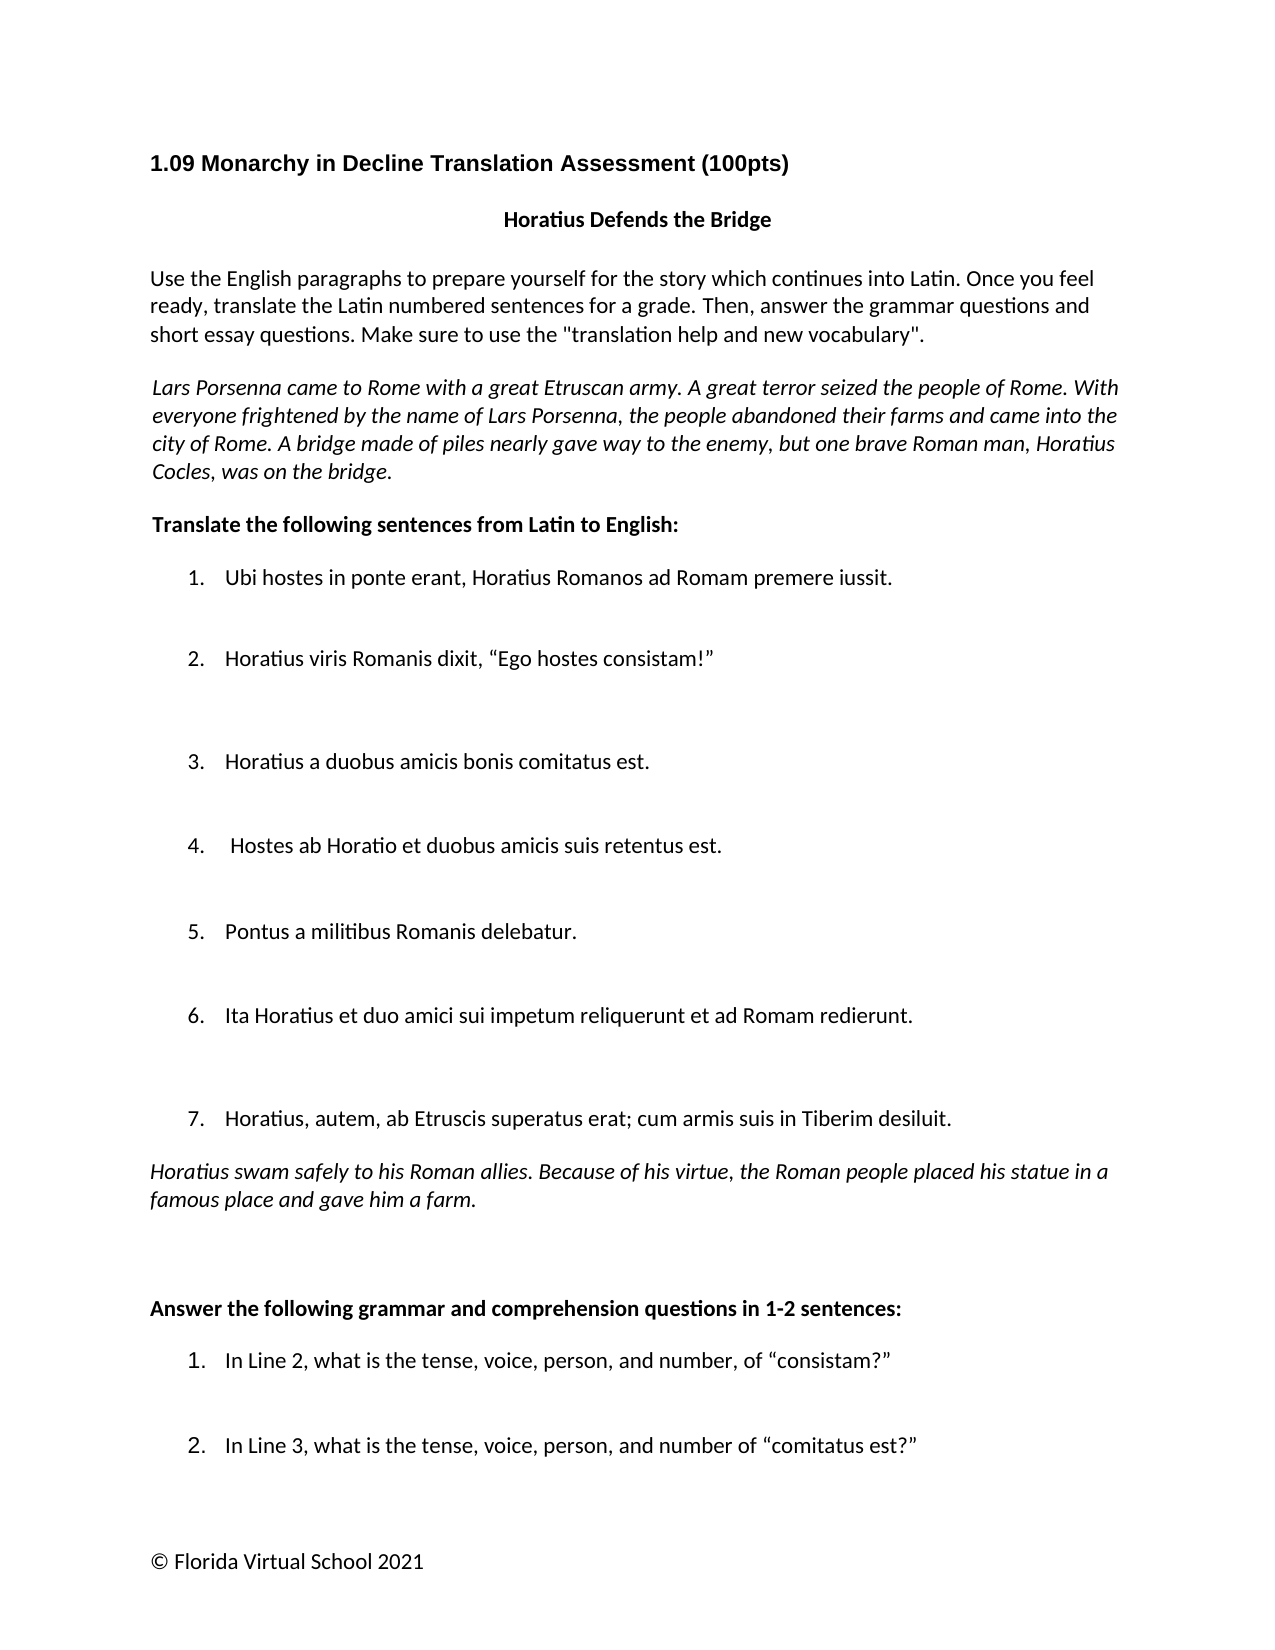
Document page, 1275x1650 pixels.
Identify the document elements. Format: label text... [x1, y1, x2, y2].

list Ubi hostes in ponte erant, Horatius Romanos ad Romam premere iussit. [187, 563, 1125, 591]
list Hostes ab Horatio et duobus amicis suis retentus est. [187, 831, 1125, 859]
list Pontus a militibus Romanis delebatur. [187, 917, 1125, 945]
list Horatius viris Romanis dixit, “Ego hostes consistam!” [187, 644, 1125, 672]
text Answer the following grammar and comprehension questions in 1-2 sentences: [150, 1294, 1125, 1322]
text Translate the following sentences from Latin to English: [152, 510, 1123, 538]
text Use the English paragraphs to prepare yourself for the story which continues into Latin. Once you feel ready, translate the Latin numbered sentences for a grade. Then, answer the grammar questions and short essay questions. Make sure to use the "translation help and new vocabulary". [150, 264, 1125, 348]
list In Line 2, what is the tense, voice, person, and number, of “consistam?” [187, 1347, 1125, 1375]
list Horatius, autem, ab Etruscis superatus erat; cum armis suis in Tiberim desiluit. [187, 1104, 1125, 1132]
list In Line 3, what is the tense, voice, person, and number of “comitatus est?” [187, 1431, 1125, 1459]
list Horatius a duobus amicis bonis comitatus est. [187, 747, 1125, 775]
text Lars Porsenna came to Rome with a great Etruscan army. A great terror seized the people of Rome. With everyone frightened by the name of Lars Porsenna, the people abandoned their farms and came into the city of Rome. A bridge made of piles nearly gave way to the enemy, but one brave Roman man, Horatius Cocles, was on the bridge. [152, 373, 1123, 485]
text 1.09 Monarchy in Decline Translation Assessment (100pts) [150, 150, 1125, 176]
text Horatius swam safely to his Roman allies. Because of his virtue, the Roman people placed his statue in a famous place and gave him a farm. [150, 1157, 1123, 1213]
list Ita Horatius et duo amici sui impetum reliquerunt et ad Romam redierunt. [187, 1001, 1125, 1029]
text Horatius Defends the Bridge [150, 205, 1125, 233]
